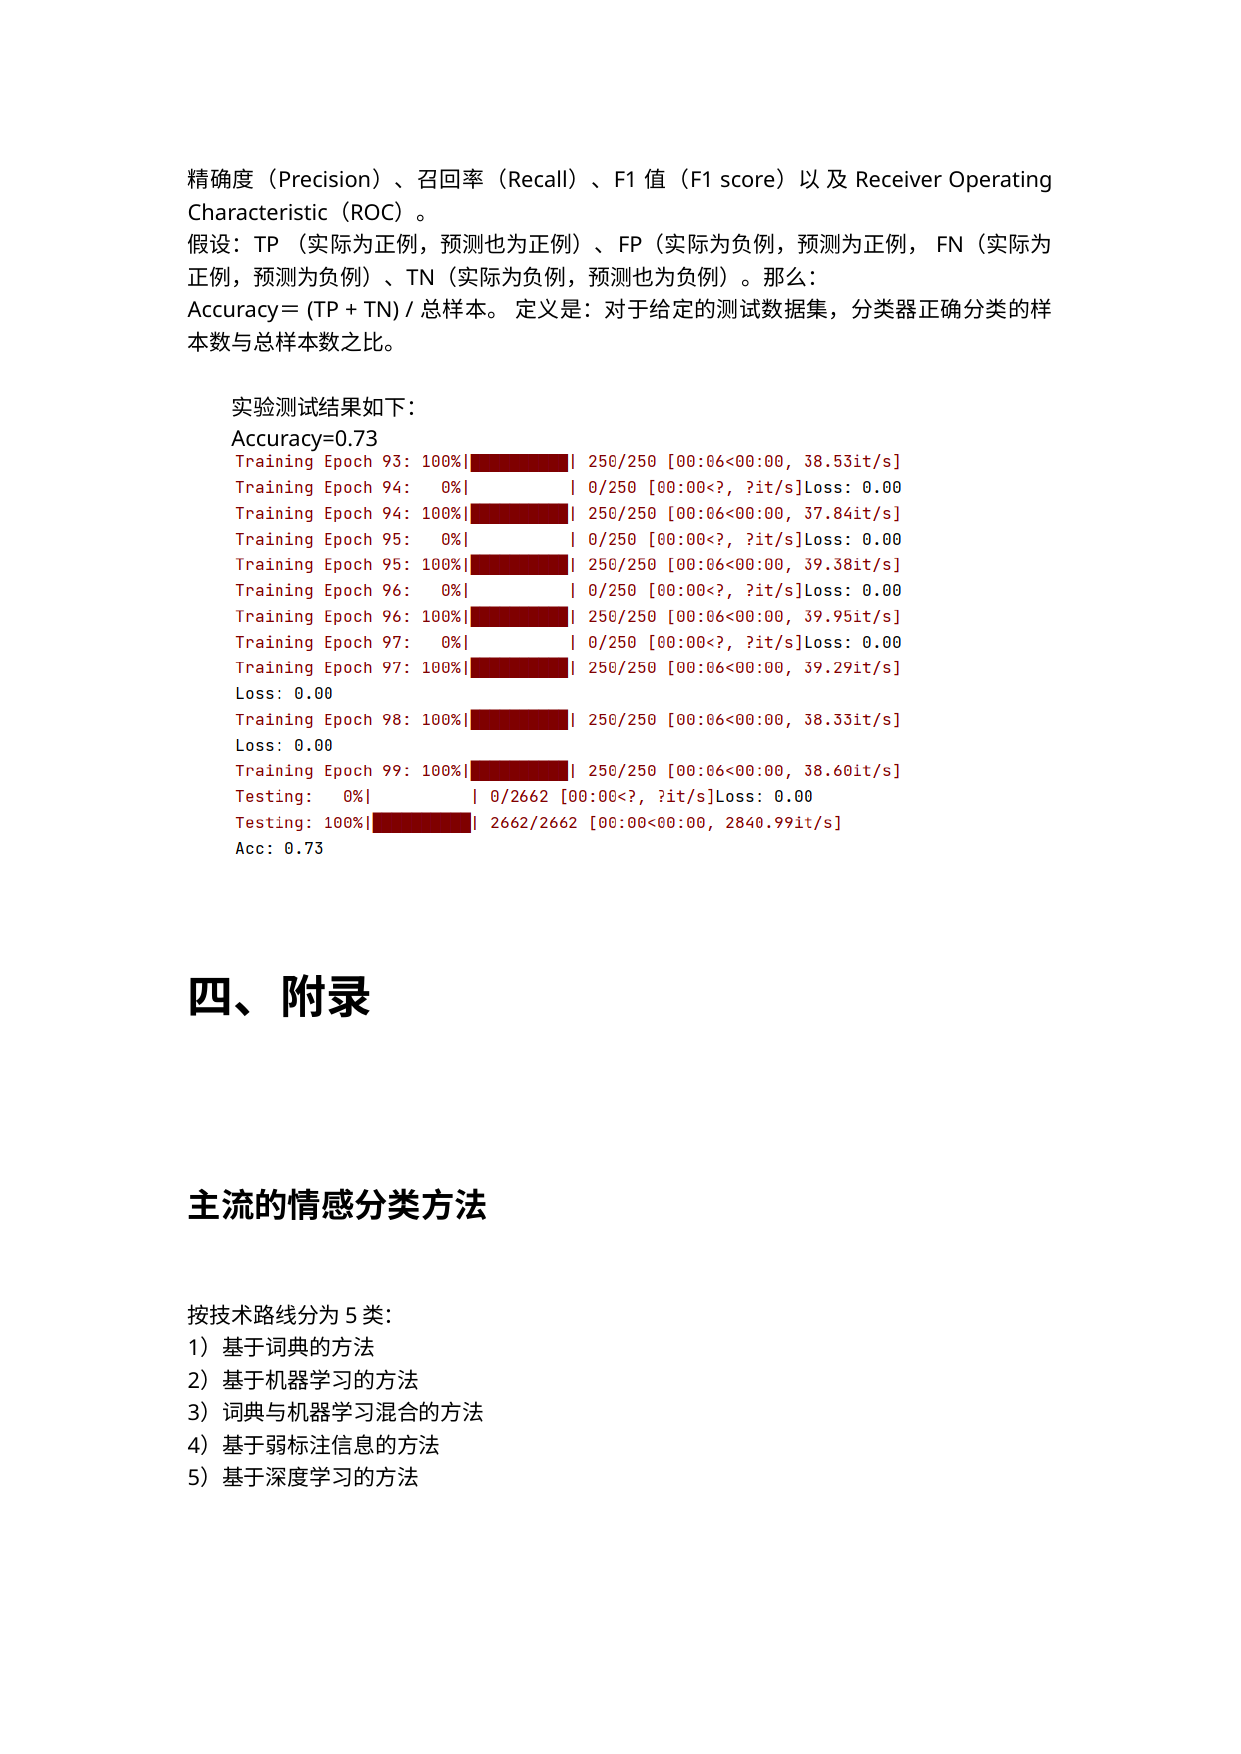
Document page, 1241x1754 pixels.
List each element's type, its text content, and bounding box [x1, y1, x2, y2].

subtitle 附录 [187, 945, 1053, 1042]
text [187, 162, 1053, 227]
text 实验测试结果如下： [187, 389, 1053, 422]
picture [231, 454, 1097, 872]
text 5）基于深度学习的方法 [187, 1460, 1053, 1492]
subtitle 主流的情感分类方法 [187, 1170, 1053, 1235]
text Accuracy＝ (TP + TN) / 总样本。 定义是：对于给定的测试数据集，分类器正确分类的样本数与总样本数之比。 [187, 292, 1053, 357]
text 按技术路线分为5类： [187, 1297, 1053, 1330]
text 1）基于词典的方法 [187, 1330, 1053, 1362]
text 3）词典与机器学习混合的方法 [187, 1395, 1053, 1427]
text 2）基于机器学习的方法 [187, 1362, 1053, 1395]
text 4）基于弱标注信息的方法 [187, 1427, 1053, 1460]
text 假设：TP （实际为正例，预测也为正例）、FP（实际为负例，预测为正例， FN（实际为正例，预测为负例）、TN（实际为负例，预测也为负例）。那么： [187, 227, 1053, 292]
text Accuracy=0.73 [187, 422, 1053, 454]
